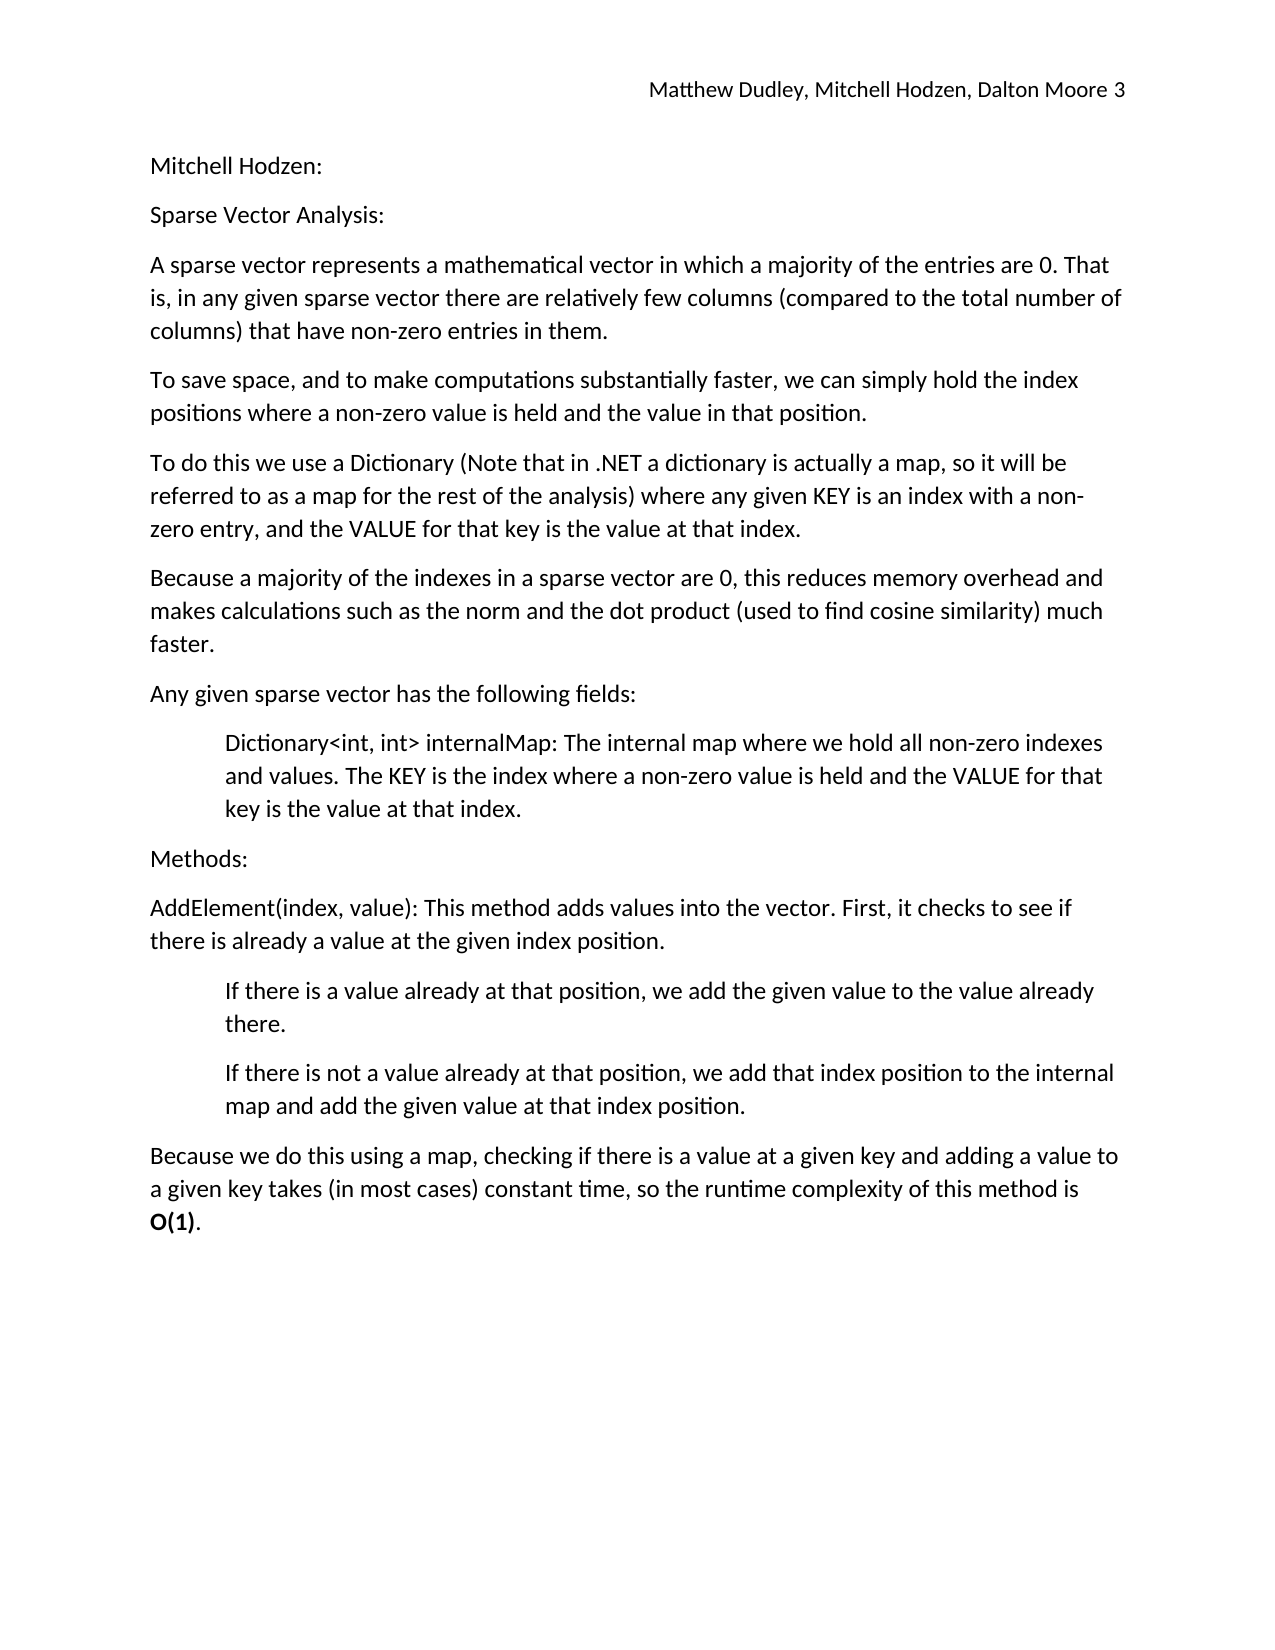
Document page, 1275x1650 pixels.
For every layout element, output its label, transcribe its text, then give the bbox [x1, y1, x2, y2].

text A sparse vector represents a mathematical vector in which a majority of the entries are 0. That is, in any given sparse vector there are relatively few columns (compared to the total number of columns) that have non-zero entries in them. [150, 249, 1125, 346]
text If there is not a value already at that position, we add that index position to the internal map and add the given value at that index position. [225, 1057, 1125, 1121]
text Dictionary<int, int> internalMap: The internal map where we hold all non-zero indexes and values. The KEY is the index where a non-zero value is held and the VALUE for that key is the value at that index. [225, 727, 1125, 824]
text Methods: [150, 843, 1125, 873]
text Mitchell Hodzen: [150, 150, 1125, 181]
text Sparse Vector Analysis: [150, 199, 1125, 230]
text Because we do this using a map, checking if there is a value at a given key and adding a value to a given key takes (in most cases) constant time, so the runtime complexity of this method is O(1). [150, 1140, 1125, 1236]
text AddElement(index, value): This method adds values into the vector. First, it checks to see if there is already a value at the given index position. [150, 892, 1125, 956]
text To save space, and to make computations substantially faster, we can simply hold the index positions where a non-zero value is held and the value in that position. [150, 364, 1125, 428]
text If there is a value already at that position, we add the given value to the value already there. [225, 975, 1125, 1038]
text Because a majority of the indexes in a sparse vector are 0, this reduces memory overhead and makes calculations such as the norm and the dot product (used to find cosine similarity) much faster. [150, 562, 1125, 659]
text To do this we use a Dictionary (Note that in .NET a dictionary is actually a map, so it will be referred to as a map for the rest of the analysis) where any given KEY is an index with a non-zero entry, and the VALUE for that key is the value at that index. [150, 447, 1125, 543]
text Any given sparse vector has the following fields: [150, 678, 1125, 708]
